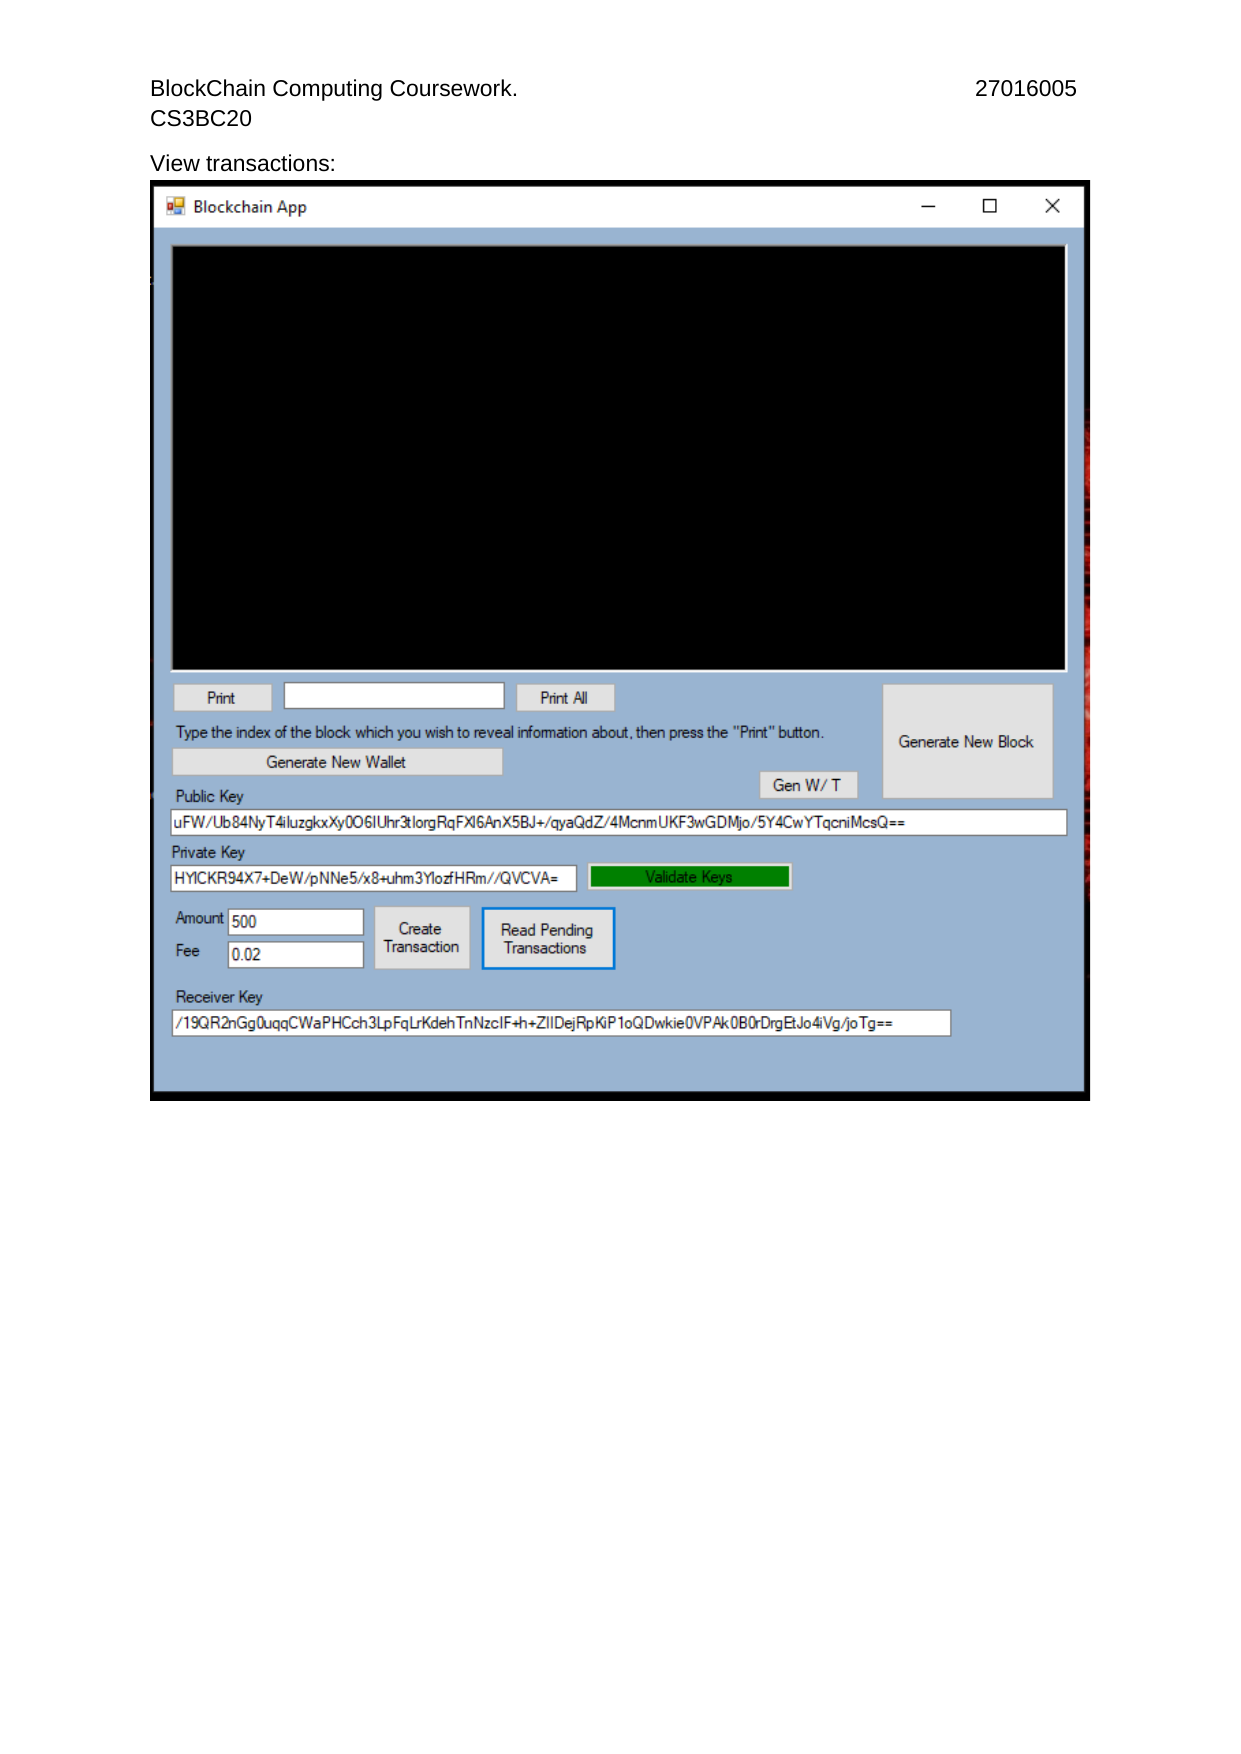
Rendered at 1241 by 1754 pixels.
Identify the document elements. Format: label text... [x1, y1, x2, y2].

text View transactions: [150, 150, 1090, 176]
picture [150, 180, 1091, 1101]
